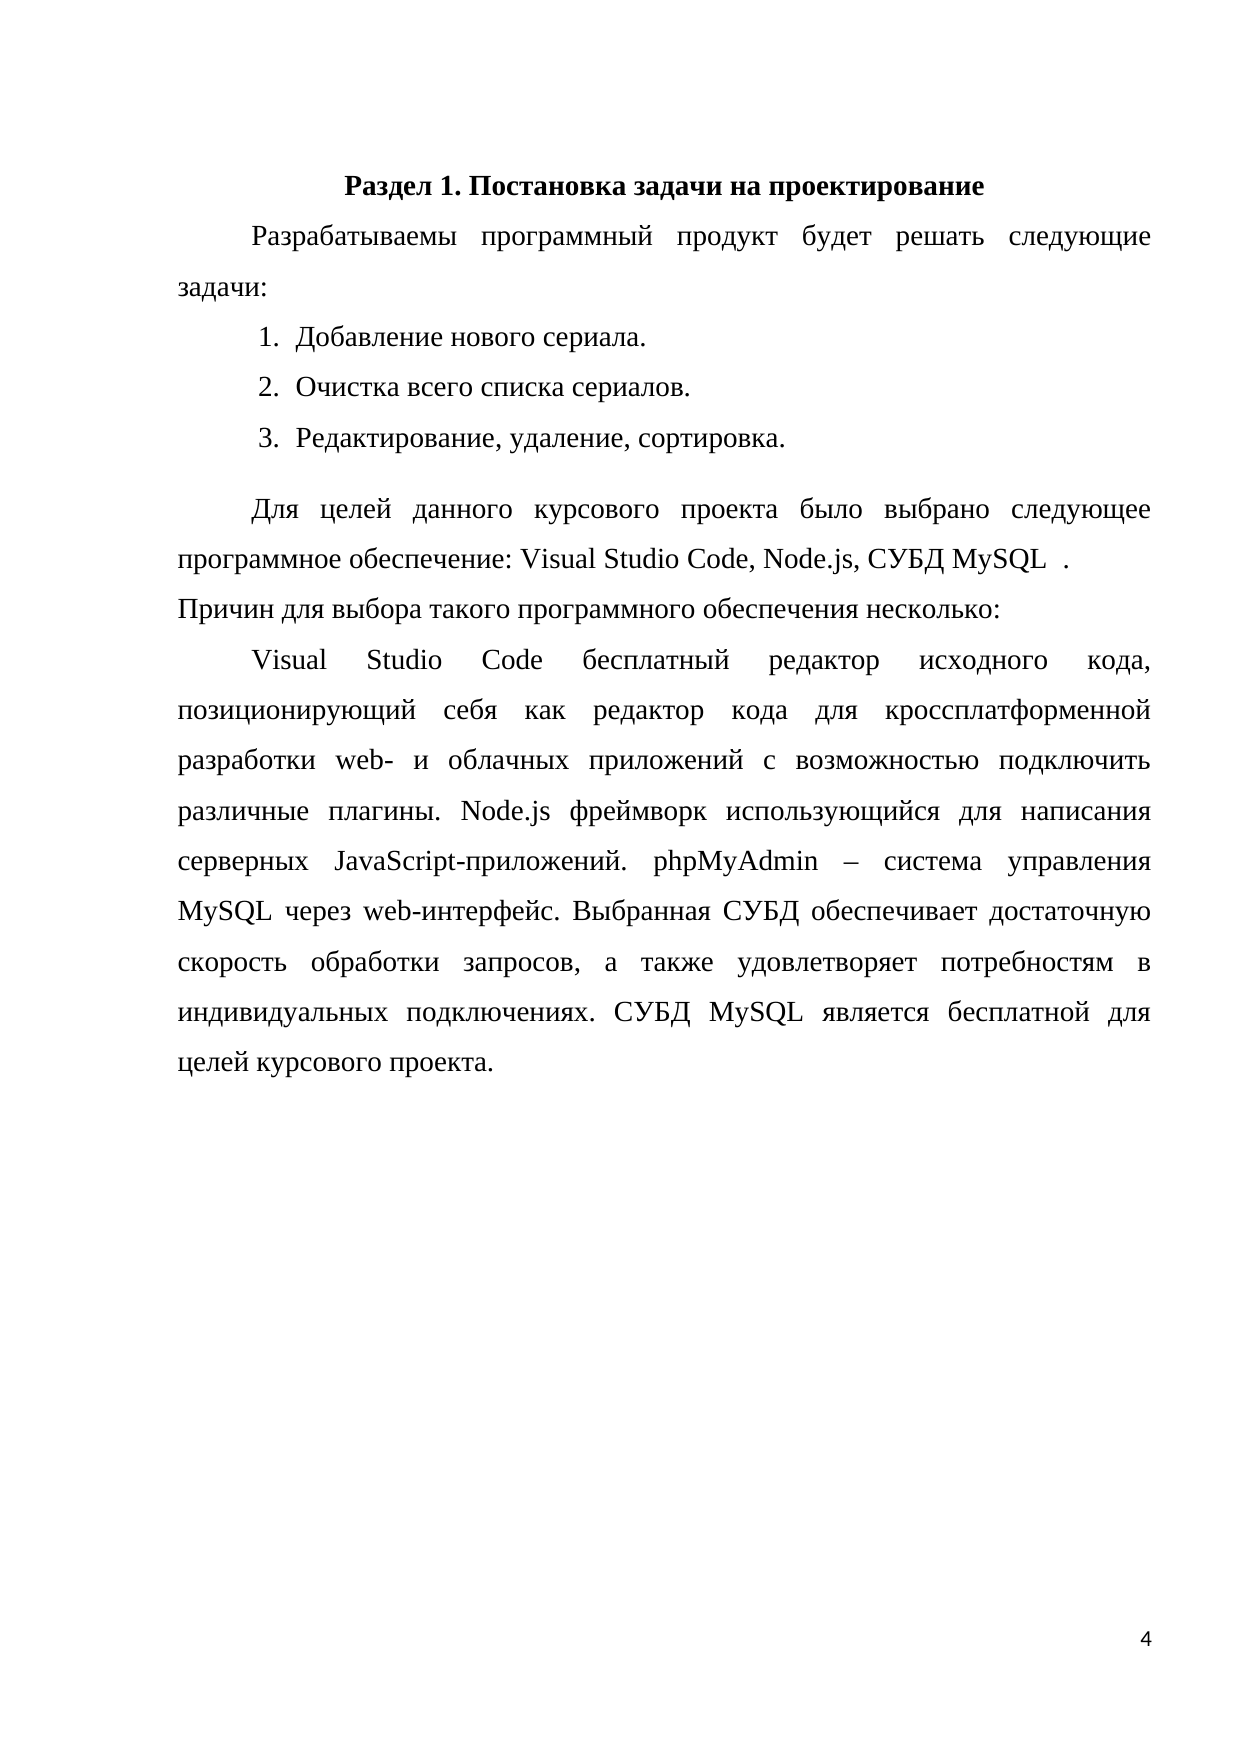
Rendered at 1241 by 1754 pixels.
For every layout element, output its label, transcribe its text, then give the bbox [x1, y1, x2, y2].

text Разрабатываемы программный продукт будет решать следующие задачи: [177, 218, 1152, 302]
list Редактирование, удаление, сортировка. [258, 420, 1152, 453]
subtitle Раздел 1. Постановка задачи на проектирование [177, 168, 1152, 202]
list Очистка всего списка сериалов. [258, 369, 1152, 403]
text Для целей данного курсового проекта было выбрано следующее программное обеспечение: Visual Studio Code, Node.js, СУБД MySQL . Причин для выбора такого программного обеспечения несколько: [177, 491, 1152, 625]
text Visual Studio Code бесплатный редактор исходного кода, позиционирующий себя как редактор кода для кроссплатформенной разработки web- и облачных приложений с возможностью подключить различные плагины. Node.js фреймворк использующийся для написания серверных JavaScript-приложений. phpMyAdmin – система управления MySQL через web-интерфейс. Выбранная СУБД обеспечивает достаточную скорость обработки запросов, а также удовлетворяет потребностям в индивидуальных подключениях. СУБД MySQL является бесплатной для целей курсового проекта. [177, 642, 1152, 1078]
list Добавление нового сериала. [258, 319, 1152, 353]
